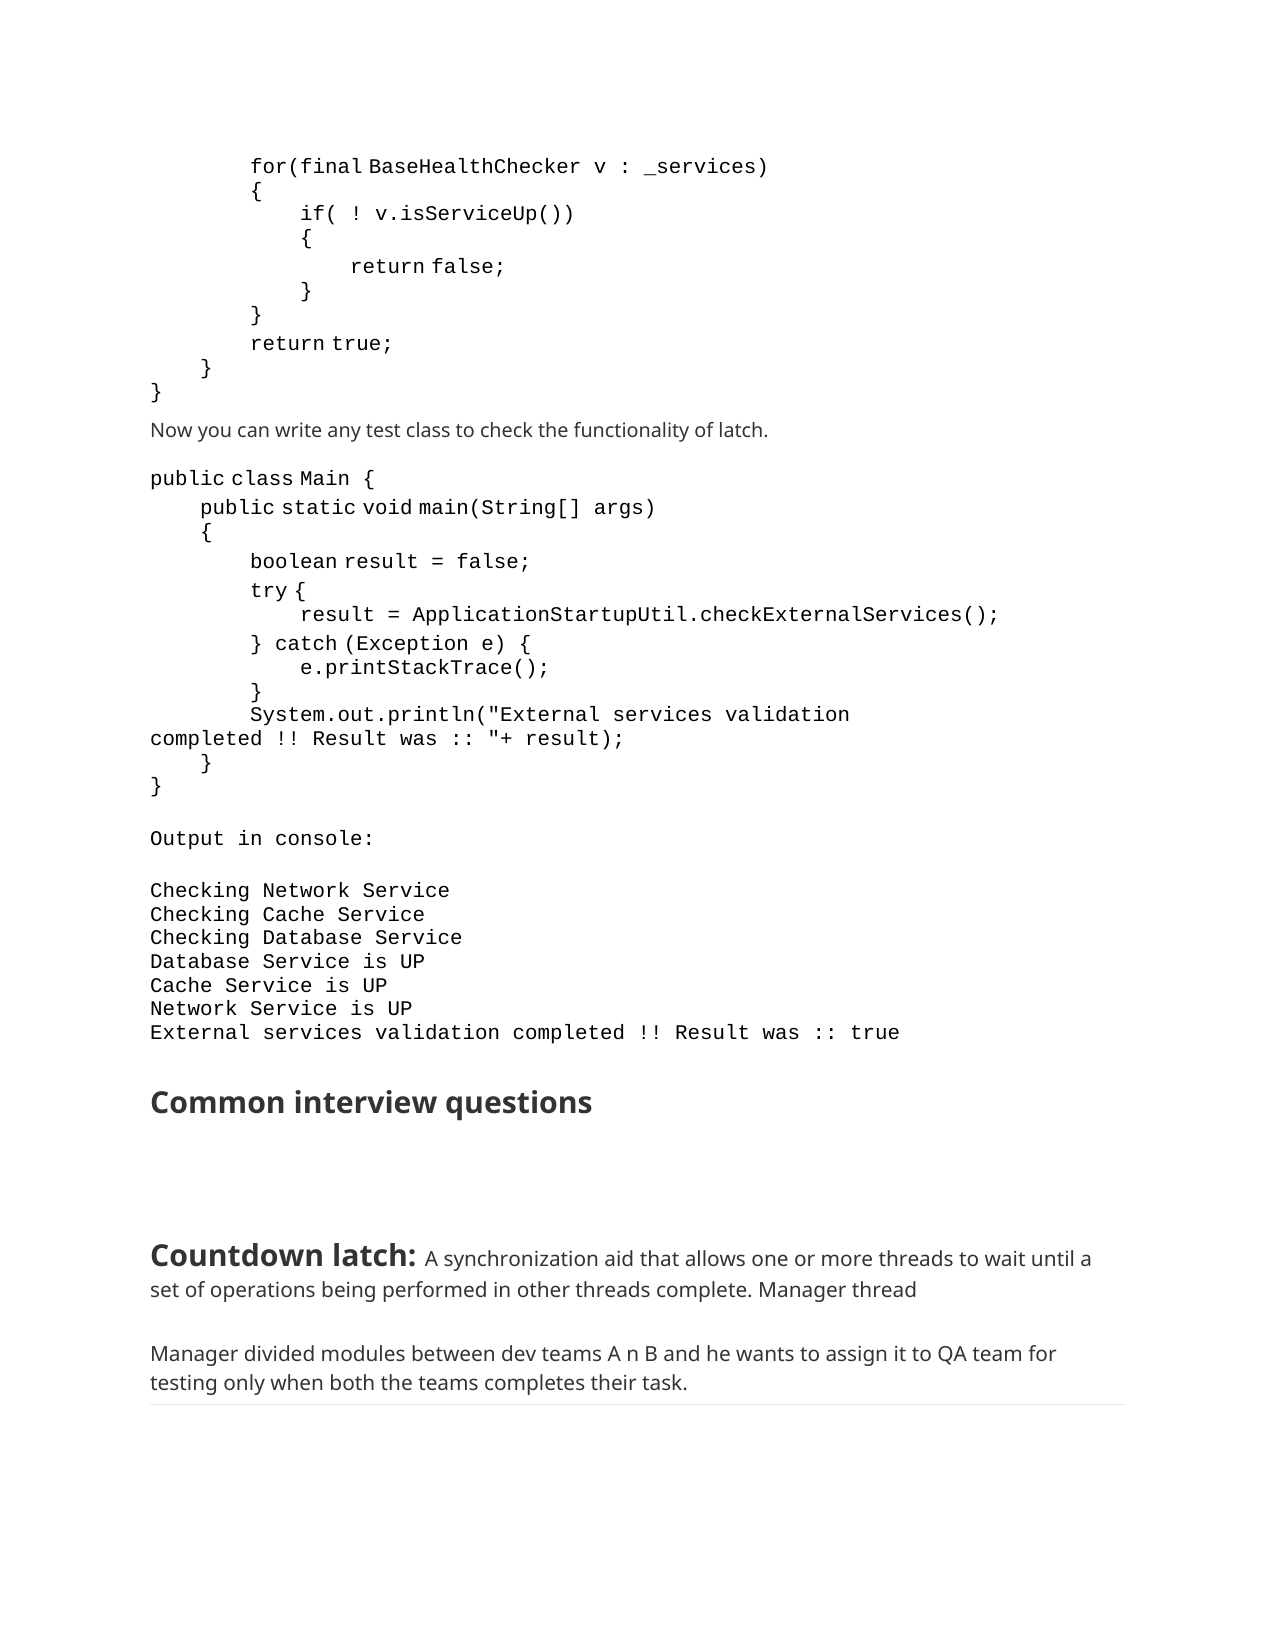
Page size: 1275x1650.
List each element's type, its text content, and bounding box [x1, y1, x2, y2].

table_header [150, 150, 1005, 404]
text Manager divided modules between dev teams A n B and he wants to assign it to QA team for testing only when both the teams completes their task. [150, 1339, 1125, 1404]
table_header public class Main { public static void main(String[] args) { boolean result = false; try { result = ApplicationStartupUtil.checkExternalServices(); } catch (Exception e) { e.printStackTrace(); } System.out.println("External services validation completed !! Result was :: "+ result); } } Output in console: Checking Network Service Checking Cache Service Checking Database Service Database Service is UP Cache Service is UP Network Service is UP External services validation completed !! Result was :: true [150, 462, 1005, 1046]
text Now you can write any test class to check the functionality of latch. [150, 416, 1125, 443]
text Countdown latch: A synchronization aid that allows one or more threads to wait until a set of operations being performed in other threads complete. Manager thread [150, 1234, 1125, 1304]
text Common interview questions [150, 1081, 1125, 1122]
